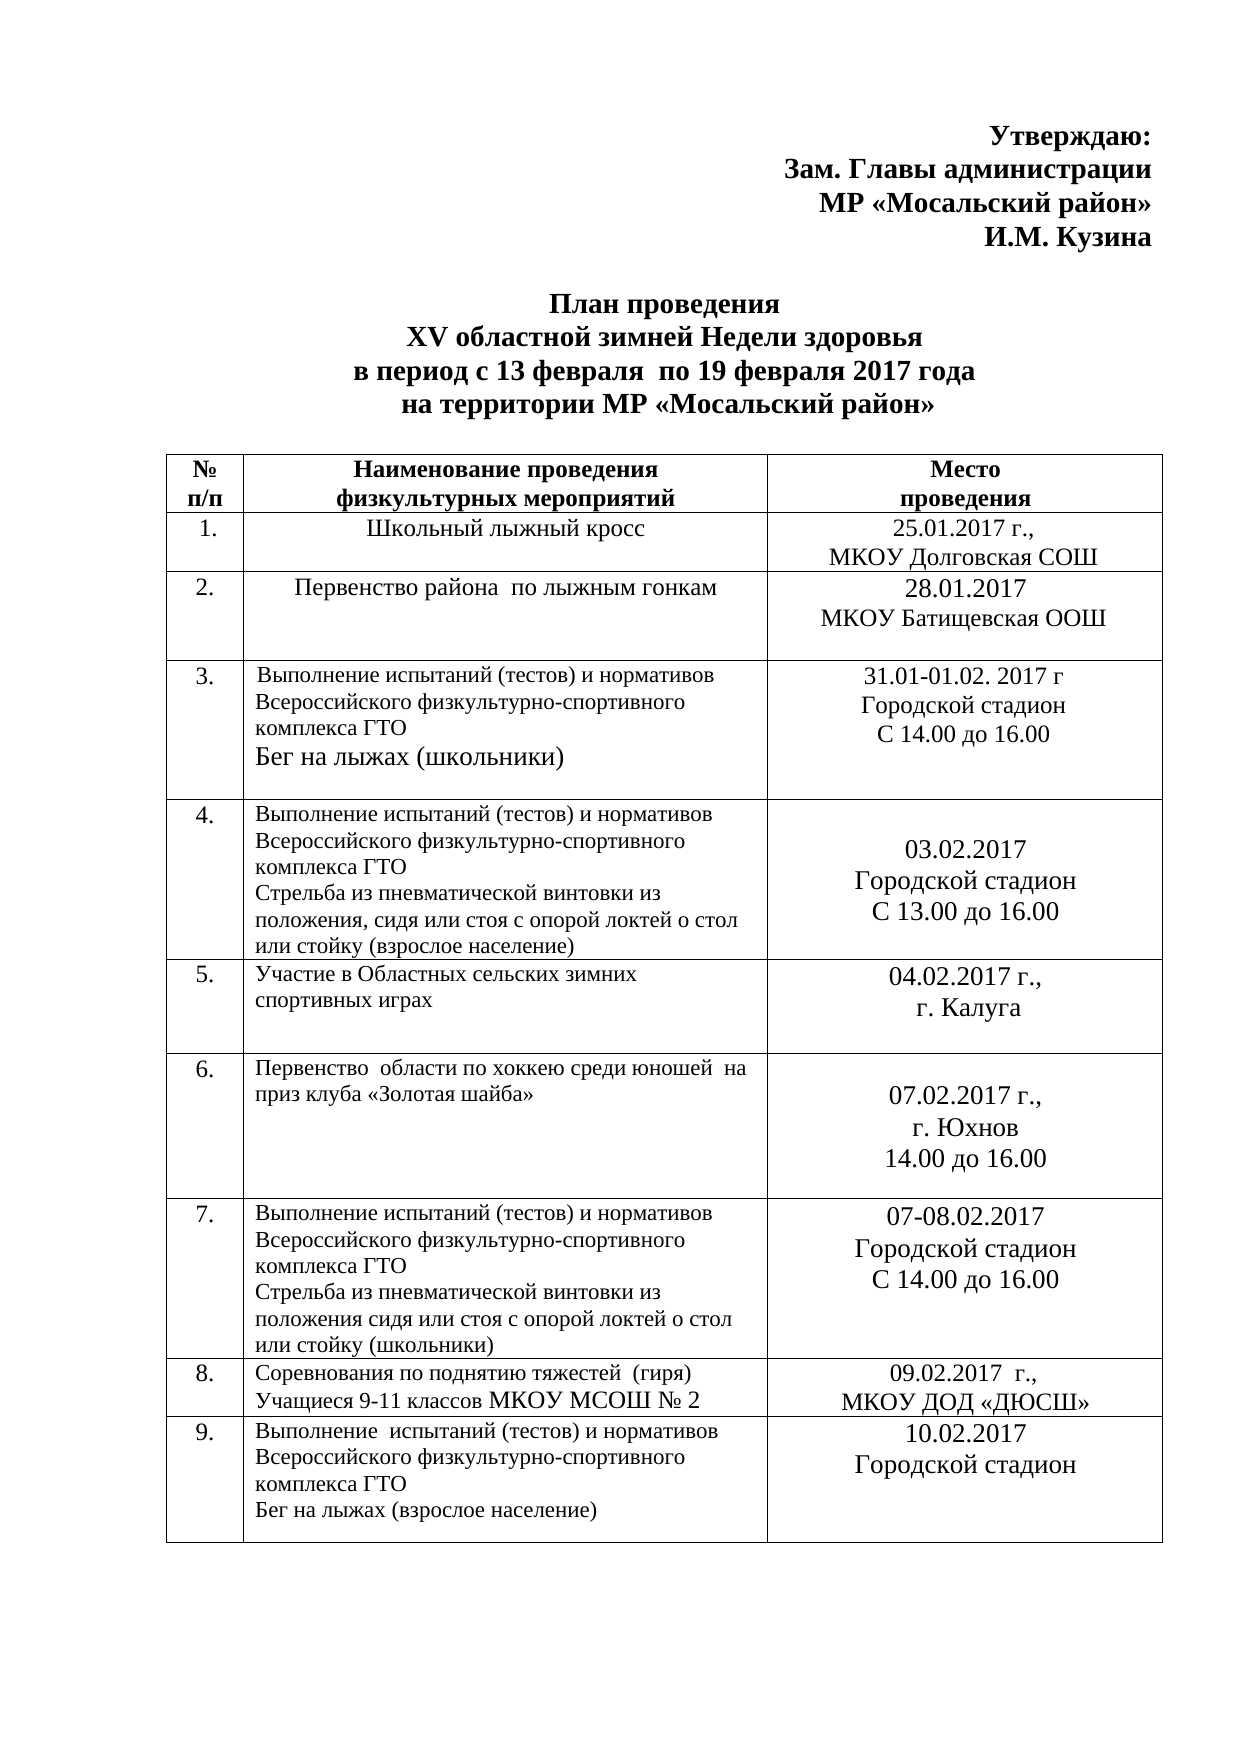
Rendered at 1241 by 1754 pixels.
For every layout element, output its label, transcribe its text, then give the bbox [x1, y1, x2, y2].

table_cell 9. [167, 1417, 243, 1542]
table_cell 31.01-01.02. 2017 г Городской стадион С 14.00 до 16.00 [768, 661, 1162, 799]
table_cell Участие в Областных сельских зимних спортивных играх [244, 960, 767, 1053]
table_cell 3. [167, 661, 243, 799]
table_cell Выполнение испытаний (тестов) и нормативов Всероссийского физкультурно-спортивного комплекса ГТО Стрельба из пневматической винтовки из положения сидя или стоя с опорой локтей о стол или стойку (школьники) [244, 1199, 767, 1357]
table_cell 2. [167, 572, 243, 660]
table_header Наименование проведения физкультурных мероприятий [244, 455, 767, 512]
table_cell 28.01.2017 МКОУ Батищевская ООШ [768, 572, 1162, 660]
text Зам. Главы администрации [177, 152, 1152, 185]
table_cell 07.02.2017 г., г. Юхнов 14.00 до 16.00 [768, 1054, 1162, 1198]
table_cell 25.01.2017 г., МКОУ Долговская СОШ [768, 513, 1162, 571]
table_cell 09.02.2017 г., МКОУ ДОД «ДЮСШ» [768, 1359, 1162, 1416]
text МР «Мосальский район» [177, 185, 1152, 219]
table_cell Первенство области по хоккею среди юношей на приз клуба «Золотая шайба» [244, 1054, 767, 1198]
text в период с 13 февраля по 19 февраля 2017 года [177, 353, 1152, 386]
text Утверждаю: [177, 118, 1152, 152]
table_cell Выполнение испытаний (тестов) и нормативов Всероссийского физкультурно-спортивного комплекса ГТО Стрельба из пневматической винтовки из положения, сидя или стоя с опорой локтей о стол или стойку (взрослое население) [244, 800, 767, 958]
table_cell Первенство района по лыжным гонкам [244, 572, 767, 660]
table_cell 10.02.2017 Городской стадион [768, 1417, 1162, 1542]
table_cell Выполнение испытаний (тестов) и нормативов Всероссийского физкультурно-спортивного комплекса ГТО Бег на лыжах (взрослое население) [244, 1417, 767, 1542]
table_cell 5. [167, 960, 243, 1053]
table_cell Выполнение испытаний (тестов) и нормативов Всероссийского физкультурно-спортивного комплекса ГТО Бег на лыжах (школьники) [244, 661, 767, 799]
table_cell 7. [167, 1199, 243, 1357]
table_cell Школьный лыжный кросс [244, 513, 767, 571]
table_cell 04.02.2017 г., г. Калуга [768, 960, 1162, 1053]
text на территории МР «Мосальский район» [177, 386, 1152, 420]
table_cell 07-08.02.2017 Городской стадион С 14.00 до 16.00 [768, 1199, 1162, 1357]
table_header № п/п [167, 455, 243, 512]
table_header Место проведения [768, 455, 1162, 512]
table_cell 03.02.2017 Городской стадион С 13.00 до 16.00 [768, 800, 1162, 958]
table_cell 8. [167, 1359, 243, 1416]
title XV областной зимней Недели здоровья [177, 319, 1152, 353]
table_cell 4. [167, 800, 243, 958]
table_cell 1. [167, 513, 243, 571]
table_cell Соревнования по поднятию тяжестей (гиря) Учащиеся 9-11 классов МКОУ МСОШ № 2 [244, 1359, 767, 1416]
text План проведения [177, 286, 1152, 319]
table_cell 6. [167, 1054, 243, 1198]
text И.М. Кузина [177, 219, 1152, 252]
